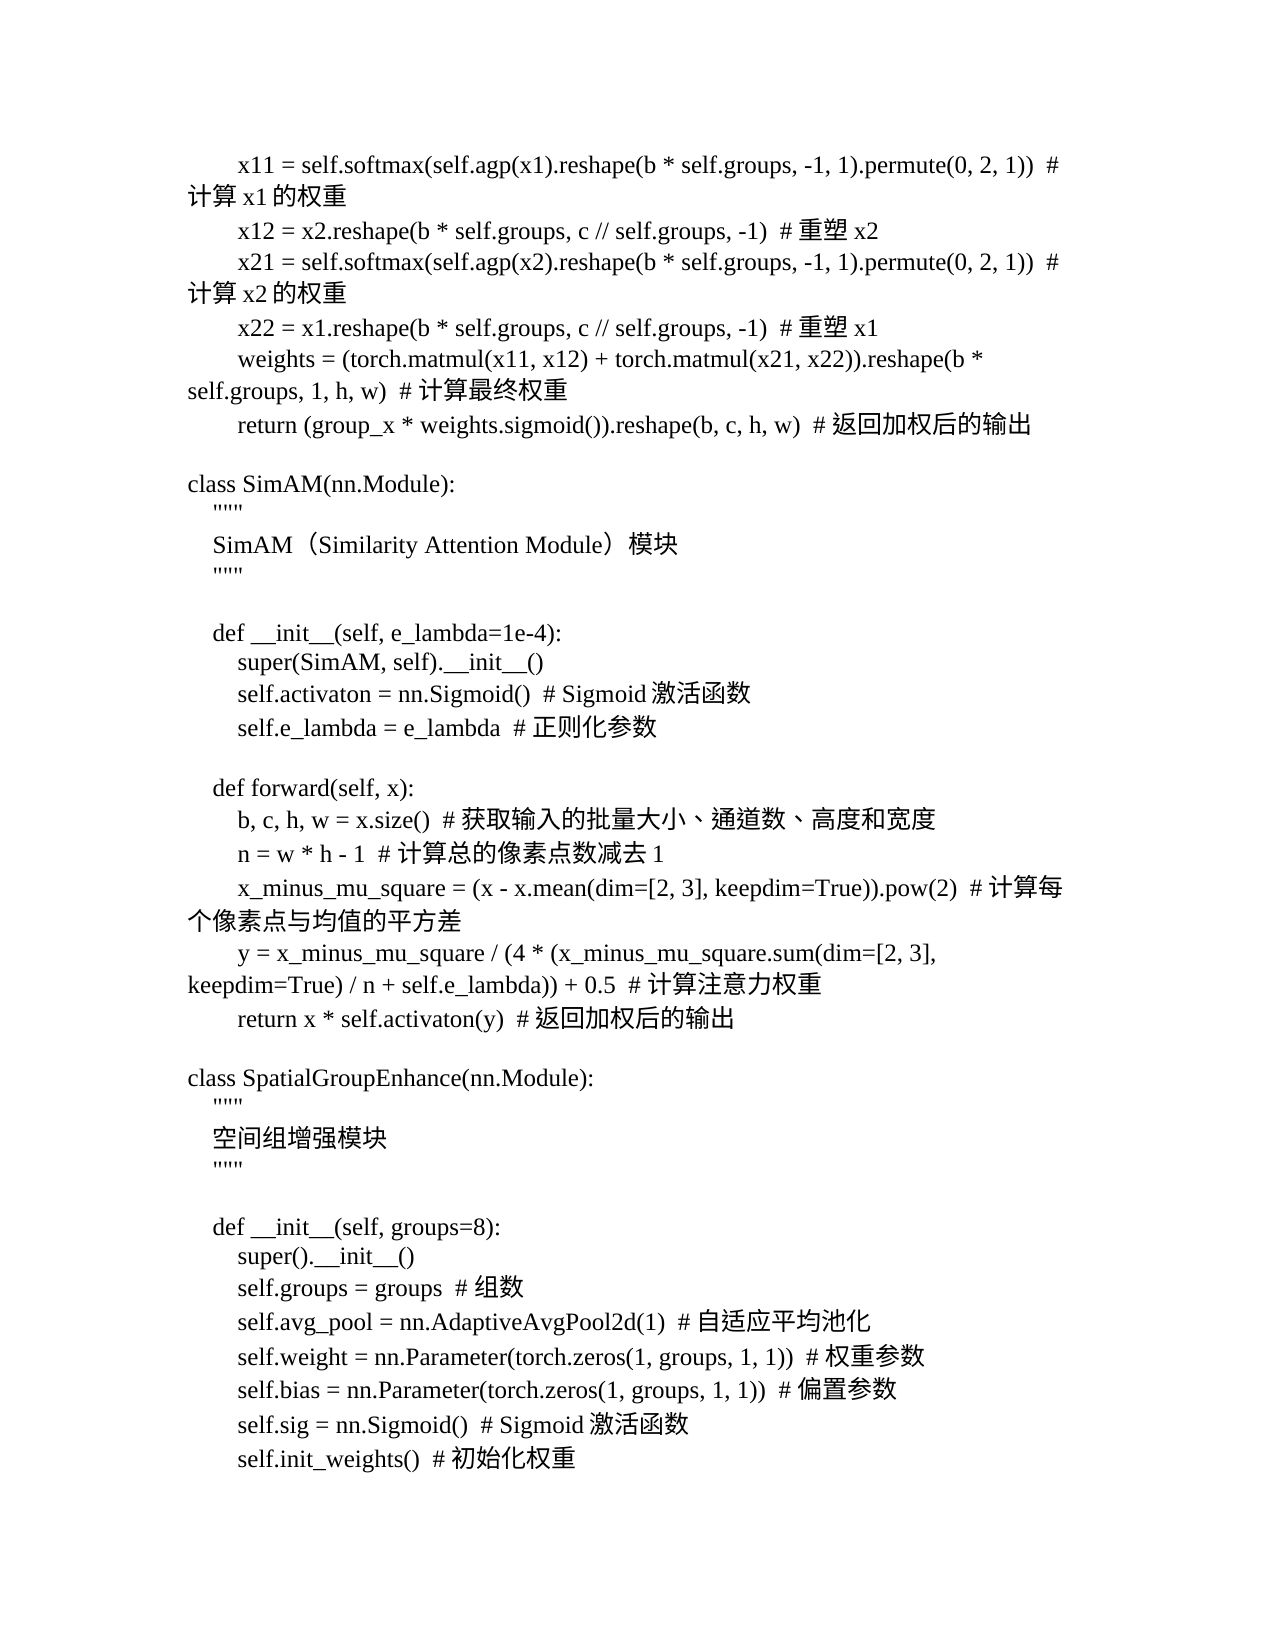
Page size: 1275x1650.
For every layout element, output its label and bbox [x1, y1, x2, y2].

text [187, 150, 1087, 1474]
